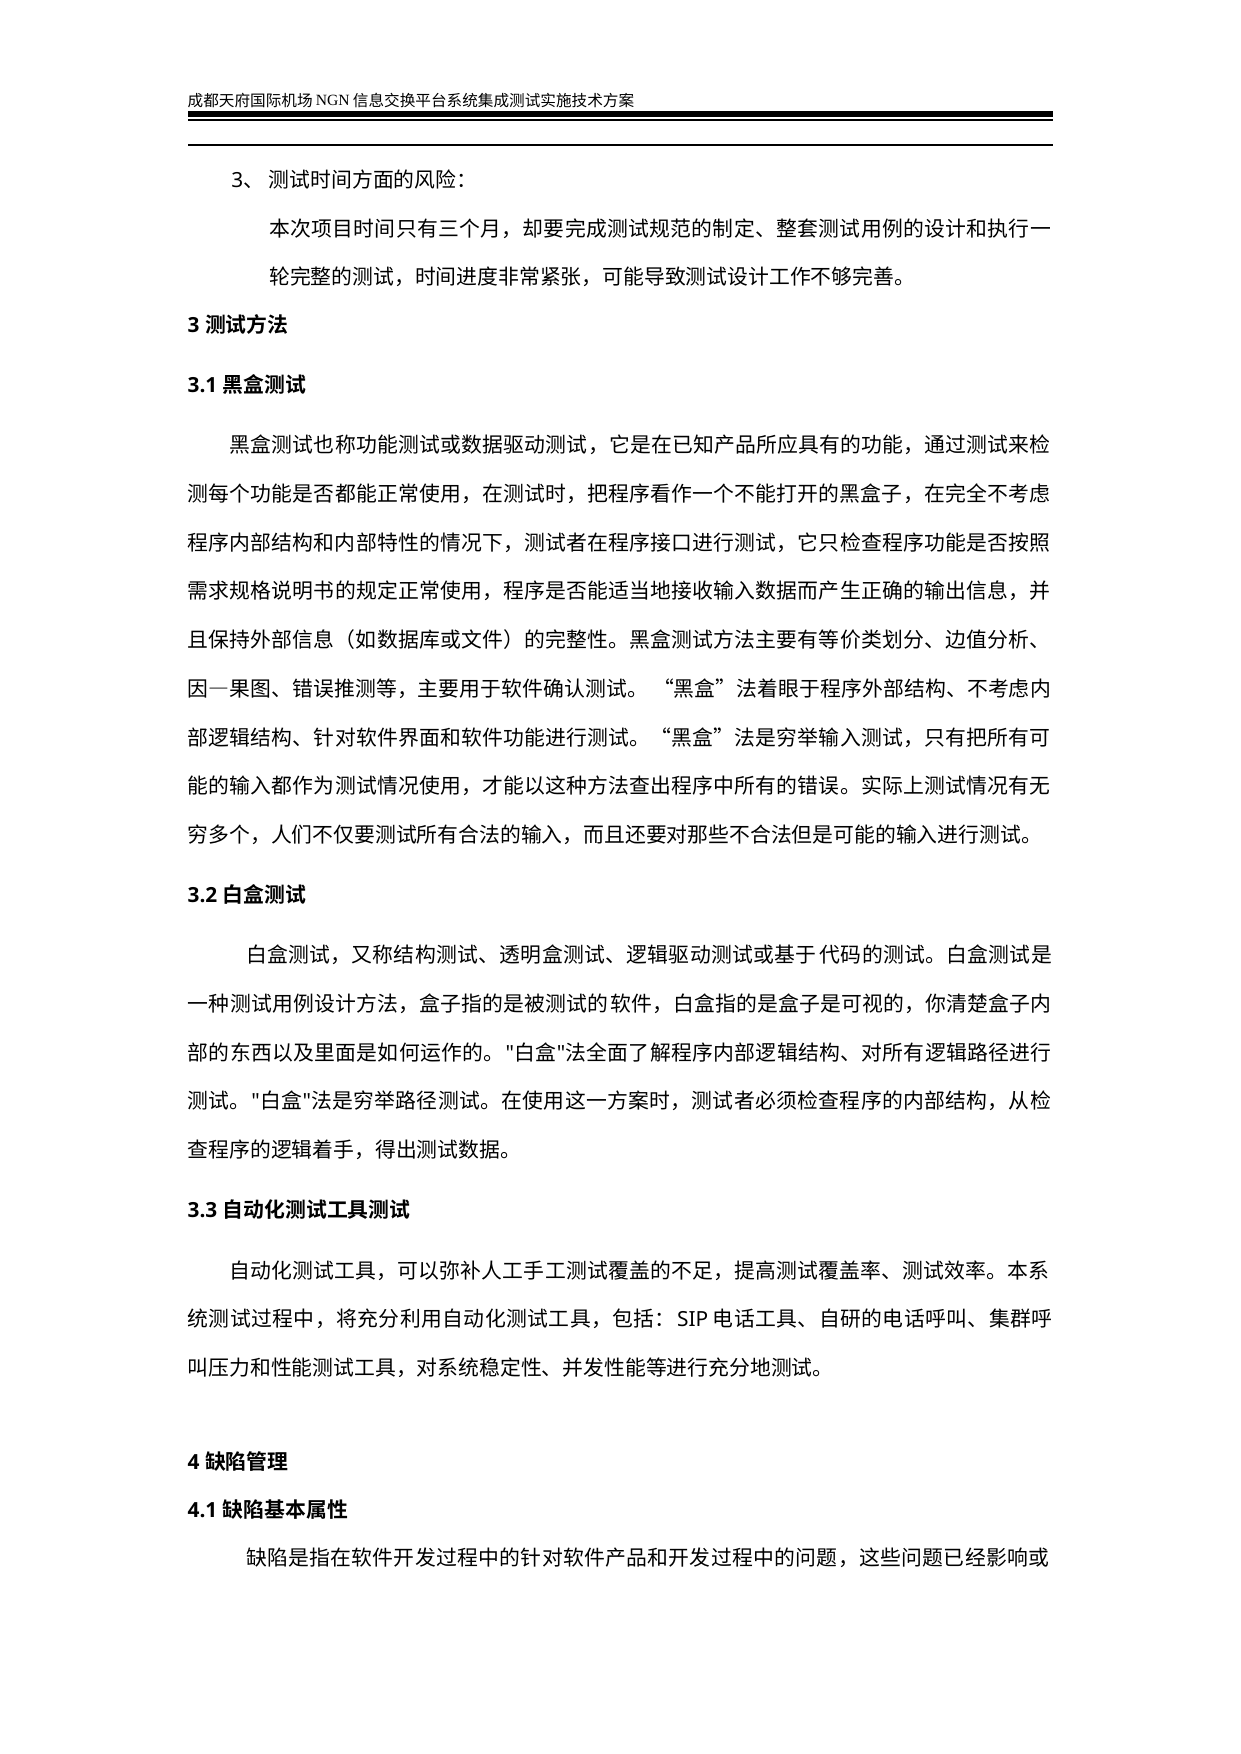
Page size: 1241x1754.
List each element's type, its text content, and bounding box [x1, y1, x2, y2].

subtitle 白盒测试 [187, 877, 1053, 910]
subtitle 黑盒测试 [187, 367, 1053, 400]
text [187, 1540, 1053, 1572]
subtitle 自动化测试工具测试 [187, 1193, 1053, 1225]
subtitle 测试方法 [187, 307, 1053, 339]
subtitle 缺陷基本属性 [187, 1492, 1053, 1524]
text 白盒测试，又称结构测试、透明盒测试、逻辑驱动测试或基于代码的测试。白盒测试是一种测试用例设计方法，盒子指的是被测试的软件，白盒指的是盒子是可视的，你清楚盒子内部的东西以及里面是如何运作的。"白盒"法全面了解程序内部逻辑结构、对所有逻辑路径进行测试。"白盒"法是穷举路径测试。在使用这一方案时，测试者必须检查程序的内部结构，从检查程序的逻辑着手，得出测试数据。 [187, 937, 1053, 1165]
text 黑盒测试也称功能测试或数据驱动测试，它是在已知产品所应具有的功能，通过测试来检测每个功能是否都能正常使用，在测试时，把程序看作一个不能打开的黑盒子，在完全不考虑程序内部结构和内部特性的情况下，测试者在程序接口进行测试，它只检查程序功能是否按照需求规格说明书的规定正常使用，程序是否能适当地接收输入数据而产生正确的输出信息，并且保持外部信息（如数据库或文件）的完整性。黑盒测试方法主要有等价类划分、边值分析、因—果图、错误推测等，主要用于软件确认测试。 “黑盒”法着眼于程序外部结构、不考虑内部逻辑结构、针对软件界面和软件功能进行测试。“黑盒”法是穷举输入测试，只有把所有可能的输入都作为测试情况使用，才能以这种方法查出程序中所有的错误。实际上测试情况有无穷多个，人们不仅要测试所有合法的输入，而且还要对那些不合法但是可能的输入进行测试。 [187, 427, 1053, 850]
list 测试时间方面的风险： 本次项目时间只有三个月，却要完成测试规范的制定、整套测试用例的设计和执行一轮完整的测试，时间进度非常紧张，可能导致测试设计工作不够完善。 [231, 162, 1053, 292]
text 自动化测试工具，可以弥补人工手工测试覆盖的不足，提高测试覆盖率、测试效率。本系统测试过程中，将充分利用自动化测试工具，包括：SIP电话工具、自研的电话呼叫、集群呼叫压力和性能测试工具，对系统稳定性、并发性能等进行充分地测试。 [187, 1253, 1053, 1383]
subtitle 缺陷管理 [187, 1444, 1053, 1477]
